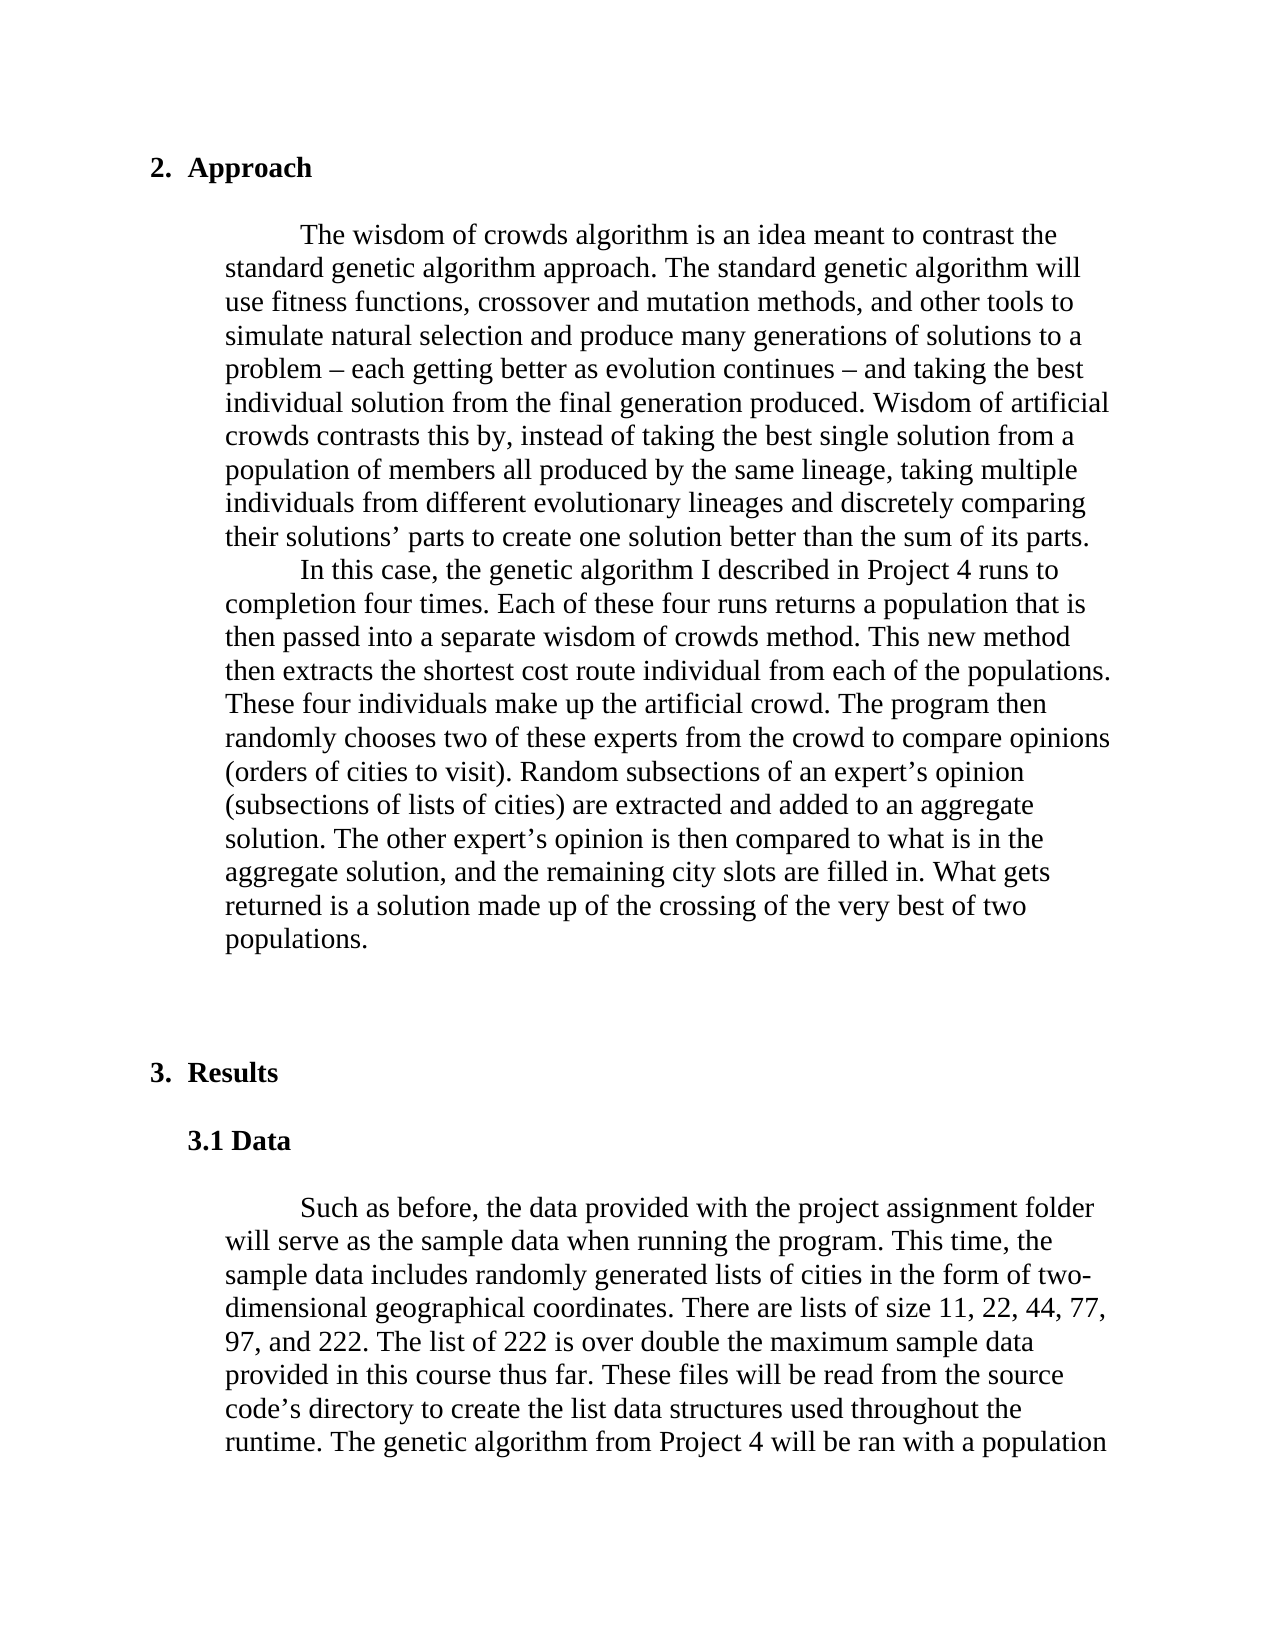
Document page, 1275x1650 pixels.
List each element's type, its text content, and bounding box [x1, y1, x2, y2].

list Data [187, 1123, 1125, 1156]
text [225, 1190, 1125, 1458]
list Results [150, 1056, 1125, 1089]
text In this case, the genetic algorithm I described in Project 4 runs to completion four times. Each of these four runs returns a population that is then passed into a separate wisdom of crowds method. This new method then extracts the shortest cost route individual from each of the populations. These four individuals make up the artificial crowd. The program then randomly chooses two of these experts from the crowd to compare opinions (orders of cities to visit). Random subsections of an expert’s opinion (subsections of lists of cities) are extracted and added to an aggregate solution. The other expert’s opinion is then compared to what is in the aggregate solution, and the remaining city slots are filled in. What gets returned is a solution made up of the crossing of the very best of two populations. [225, 552, 1125, 955]
list Approach [150, 150, 1125, 183]
text The wisdom of crowds algorithm is an idea meant to contrast the standard genetic algorithm approach. The standard genetic algorithm will use fitness functions, crossover and mutation methods, and other tools to simulate natural selection and produce many generations of solutions to a problem – each getting better as evolution continues – and taking the best individual solution from the final generation produced. Wisdom of artificial crowds contrasts this by, instead of taking the best single solution from a population of members all produced by the same lineage, taking multiple individuals from different evolutionary lineages and discretely comparing their solutions’ parts to create one solution better than the sum of its parts. [225, 217, 1125, 552]
